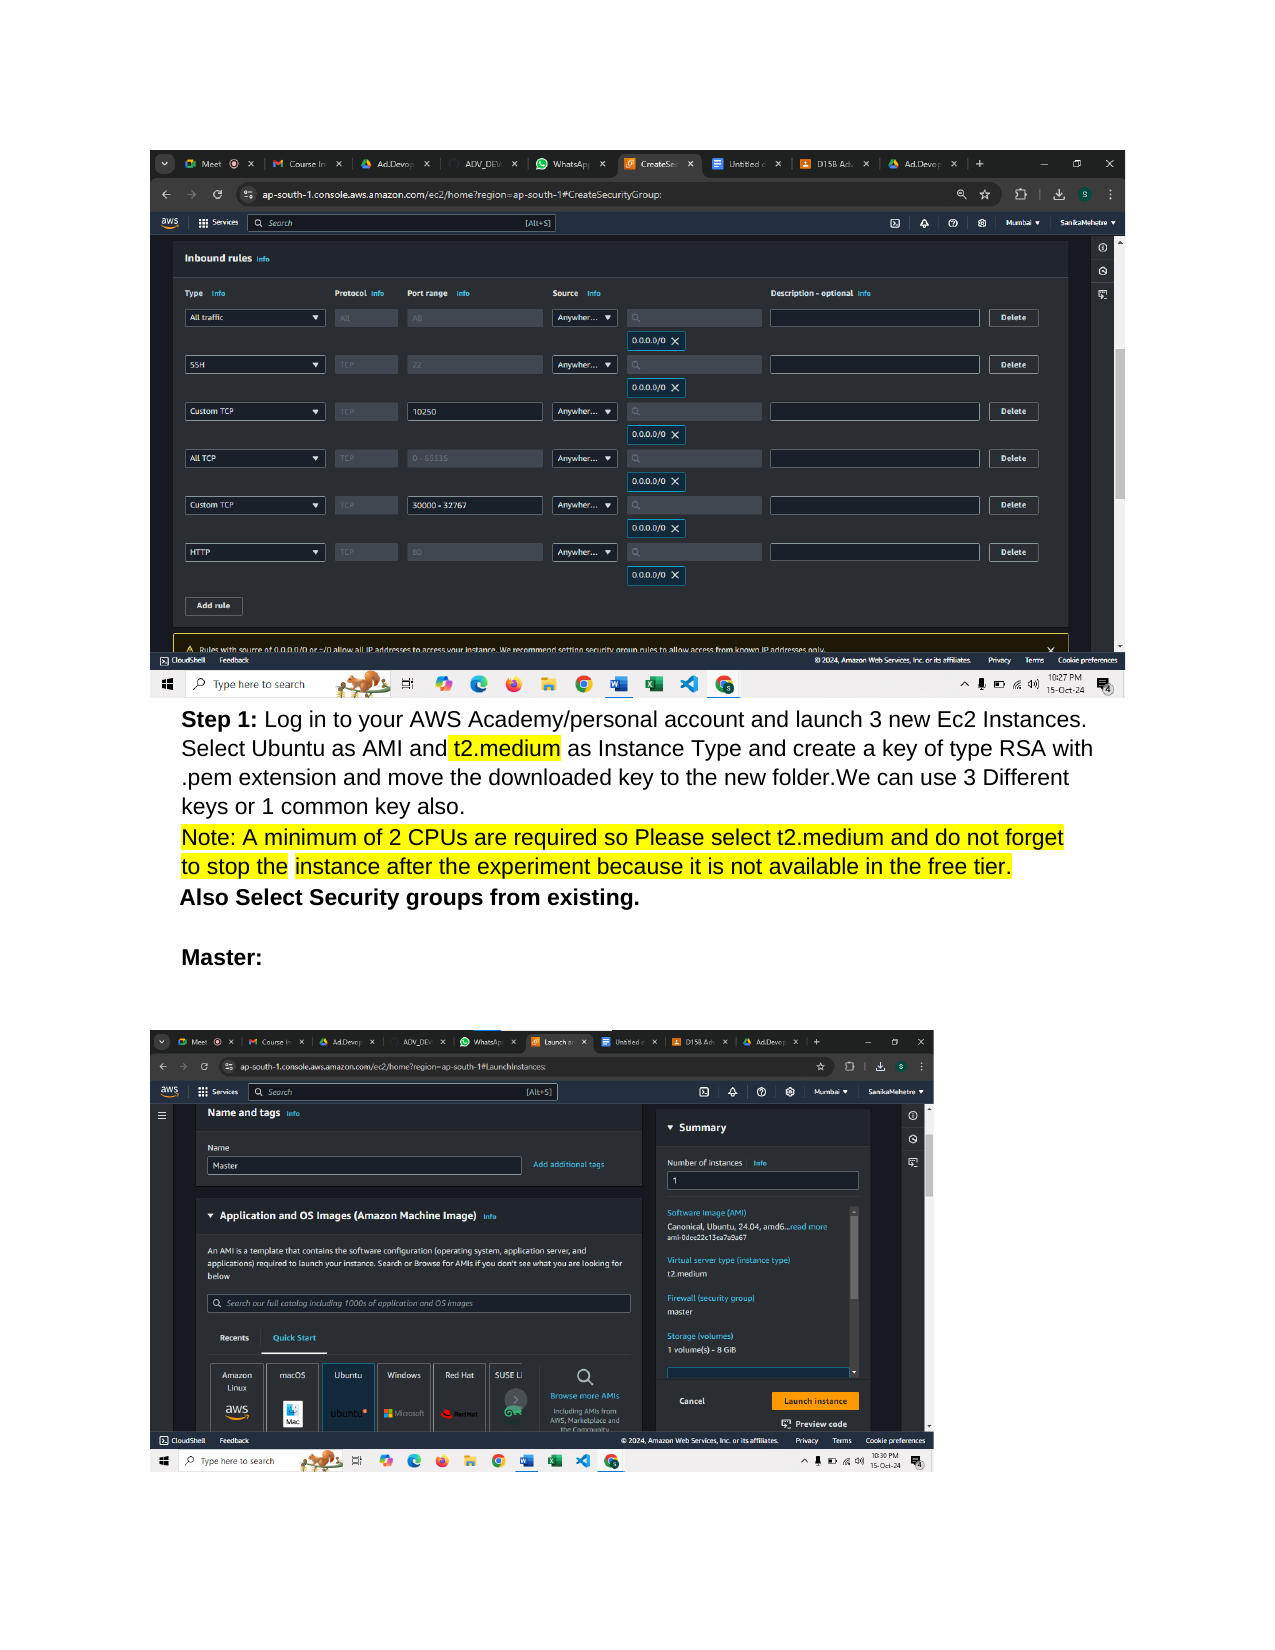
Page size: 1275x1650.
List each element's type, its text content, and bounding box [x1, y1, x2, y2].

text Note: A minimum of 2 CPUs are required so Please select t2.medium and do not forget to stop the instance after the experiment because it is not available in the free tier. [181, 824, 1071, 879]
picture [150, 1030, 934, 1472]
text Also Select Security groups from existing. [179, 884, 1125, 910]
picture [150, 150, 1125, 698]
text Step 1: Log in to your AWS Academy/personal account and launch 3 new Ec2 Instances. Select Ubuntu as AMI and t2.medium as Instance Type and create a key of type RSA with .pem extension and move the downloaded key to the new folder.We can use 3 Different keys or 1 common key also. [181, 706, 1096, 819]
text Master: [181, 943, 1125, 970]
